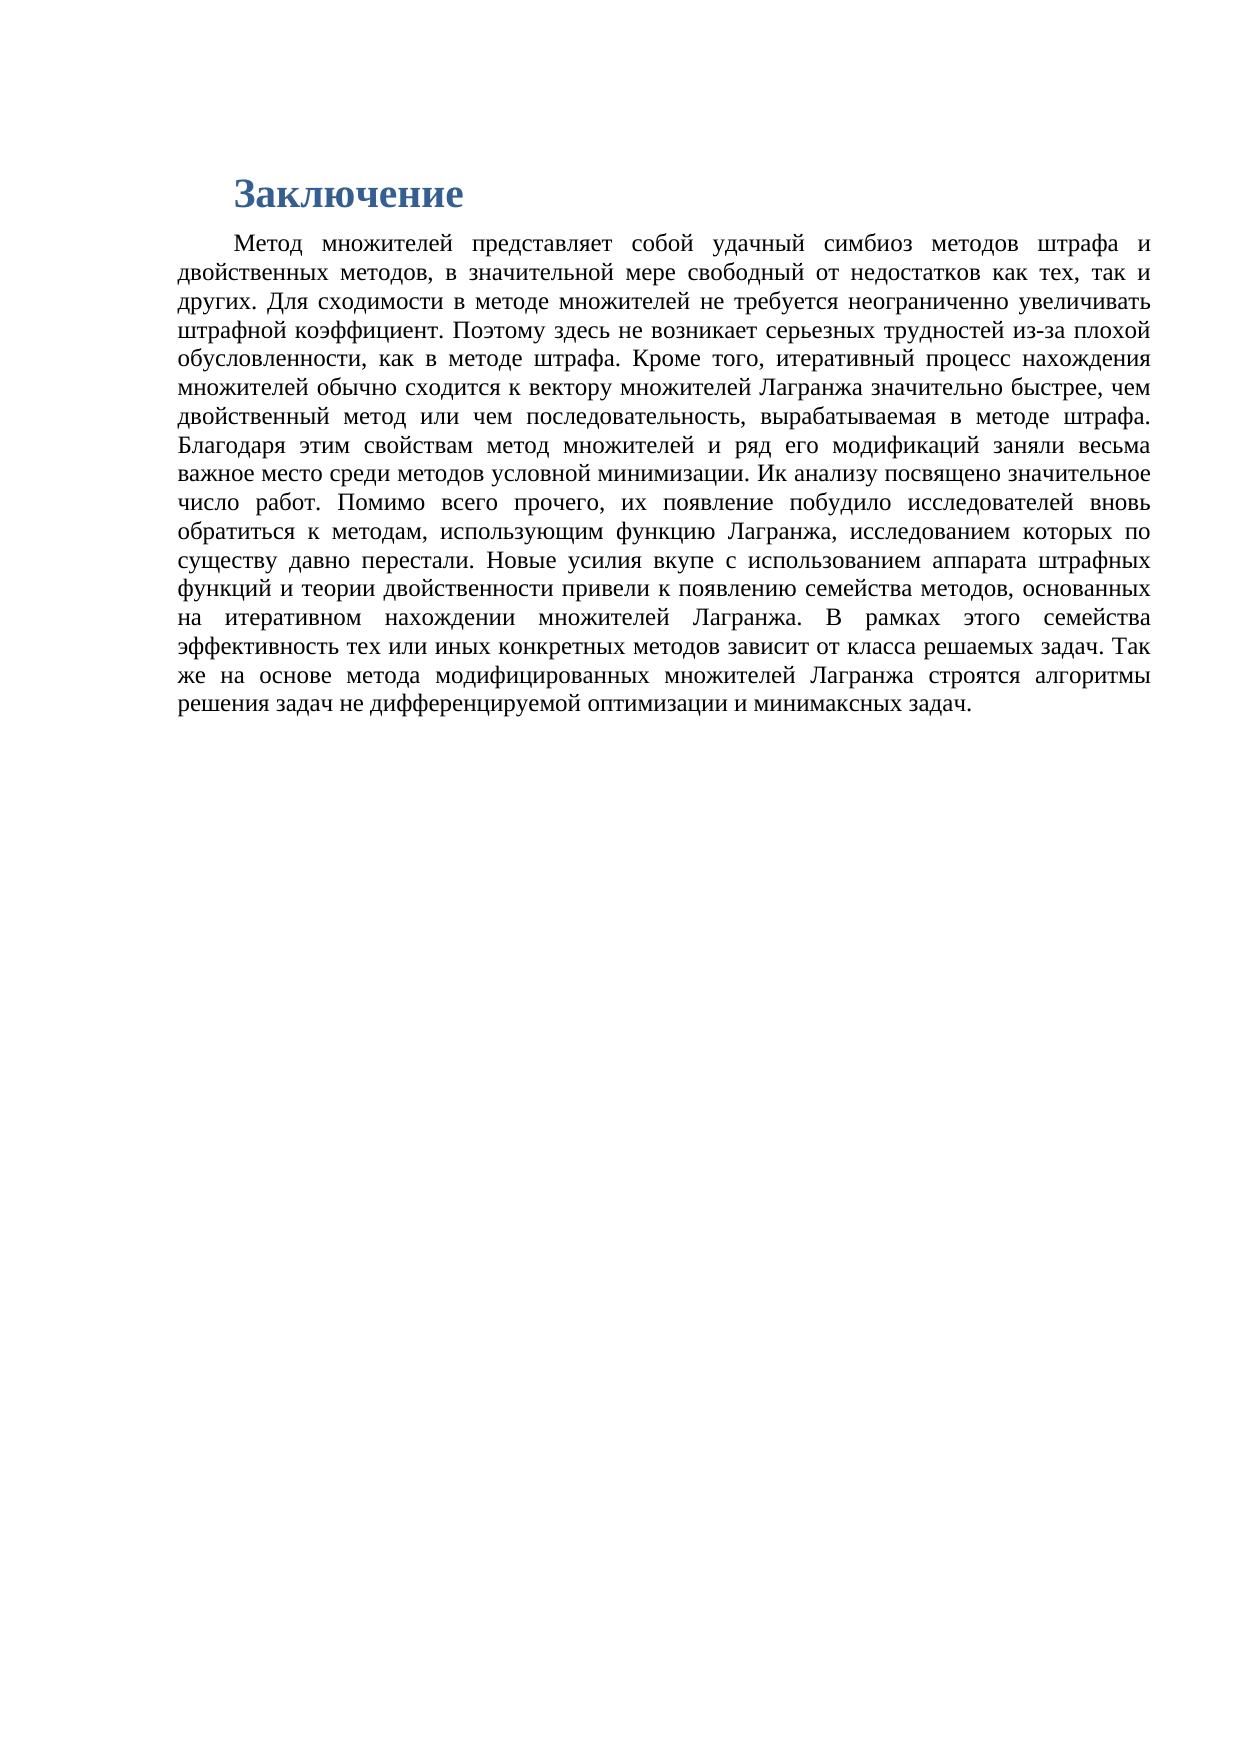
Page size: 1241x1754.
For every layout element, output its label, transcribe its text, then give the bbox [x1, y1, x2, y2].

text Заключение [177, 168, 1152, 216]
text Метод множителей представляет собой удачный симбиоз методов штрафа и двойственных методов, в значительной мере свободный от недостатков как тех, так и других. Для сходимости в методе множителей не требуется неограниченно увеличивать штрафной коэффициент. Поэтому здесь не возникает серьезных трудностей из-за плохой обусловленности, как в методе штрафа. Кроме того, итеративный процесс нахождения множителей обычно сходится к вектору множителей Лагранжа значительно быстрее, чем двойственный метод или чем последовательность, вырабатываемая в методе штрафа. Благодаря этим свойствам метод множителей и ряд его модификаций заняли весьма важное место среди методов условной минимизации. Ик анализу посвящено значительное число работ. Помимо всего прочего, их появление побудило исследователей вновь обратиться к методам, использующим функцию Лагранжа, исследованием которых по существу давно перестали. Новые усилия вкупе с использованием аппарата штрафных функций и теории двойственности привели к появлению семейства методов, основанных на итеративном нахождении множителей Лагранжа. В рамках этого семейства эффективность тех или иных конкретных методов зависит от класса решаемых задач. Так же на основе метода модифицированных множителей Лагранжа строятся алгоритмы решения задач не дифференцируемой оптимизации и минимаксных задач. [177, 228, 1152, 717]
